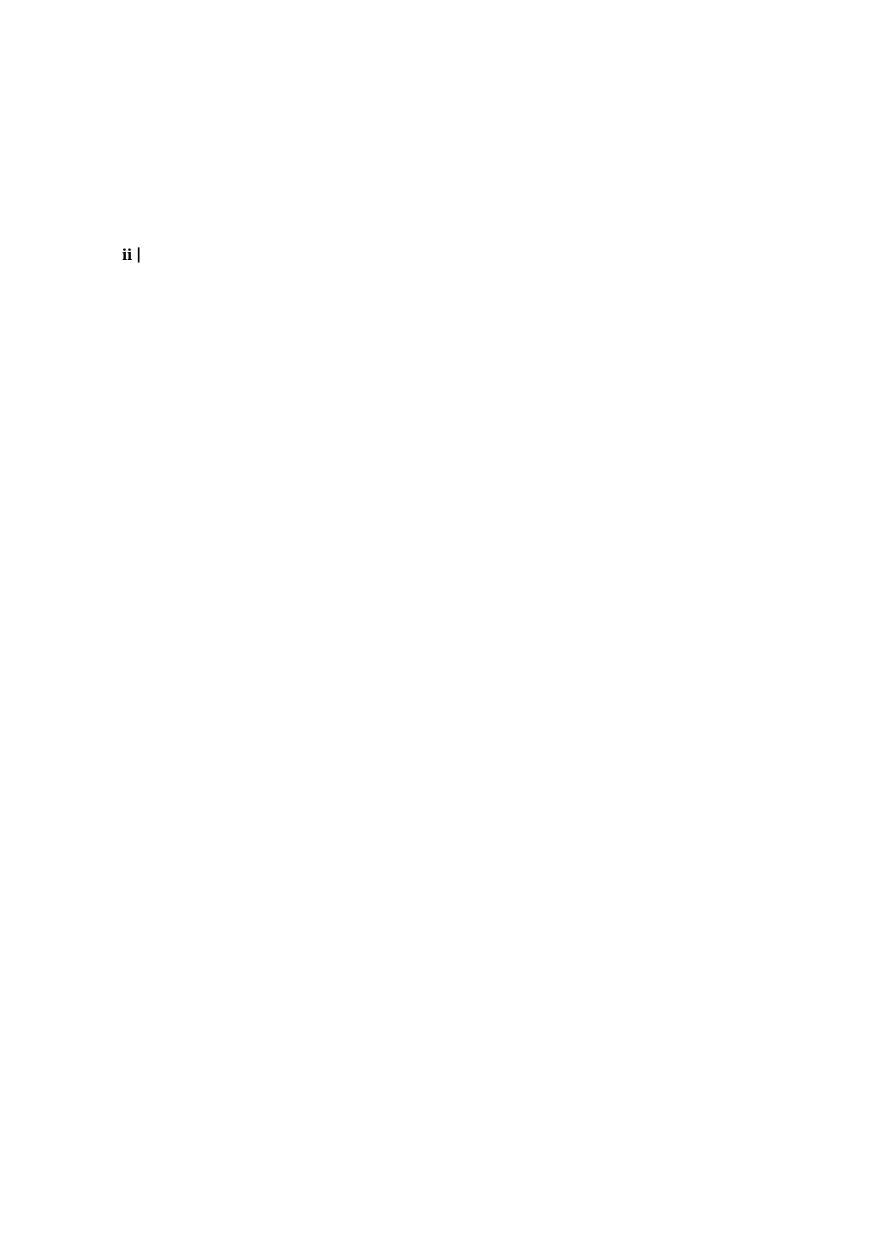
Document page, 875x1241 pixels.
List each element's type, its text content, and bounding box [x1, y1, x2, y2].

text ii | [122, 245, 770, 264]
